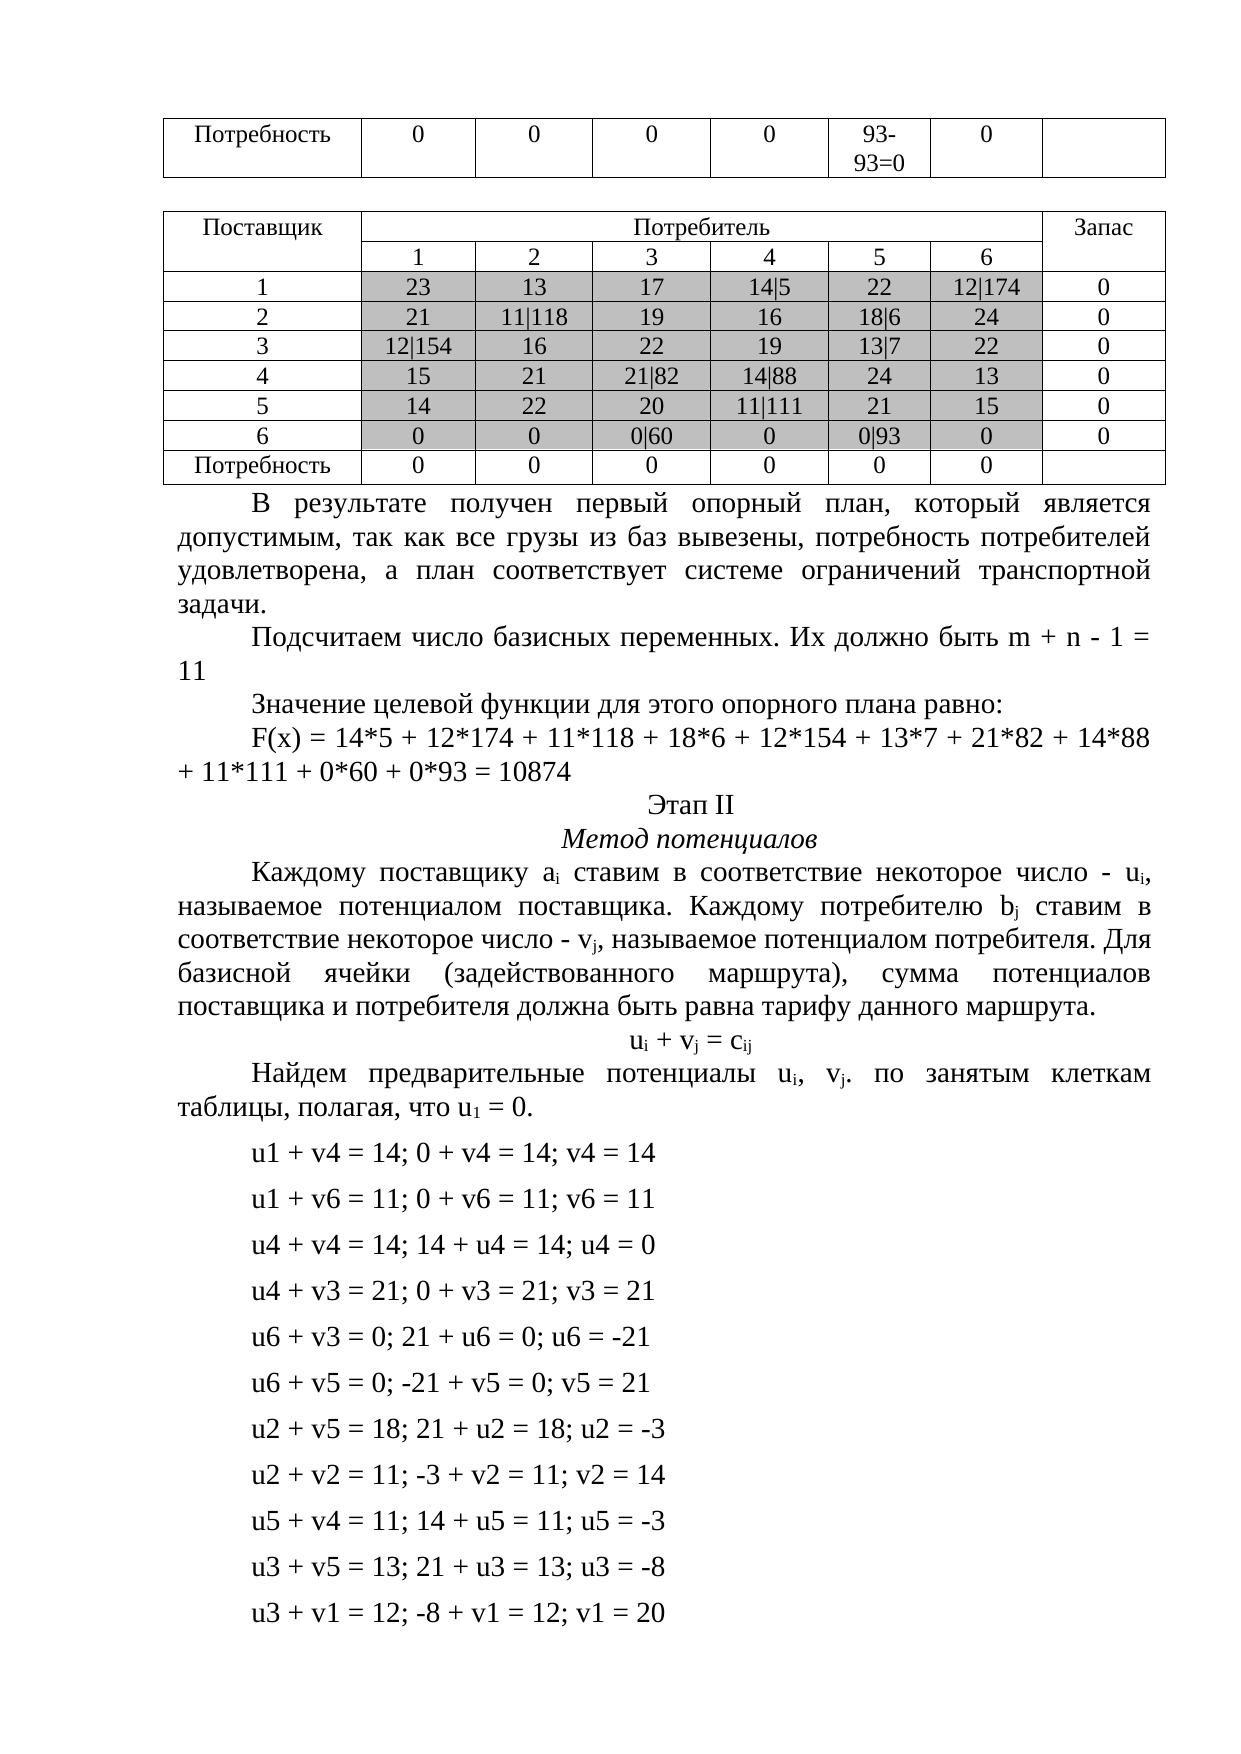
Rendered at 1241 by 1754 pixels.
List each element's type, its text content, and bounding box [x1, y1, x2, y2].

table_cell 0 [1043, 331, 1165, 360]
table_cell 22 [829, 272, 930, 301]
table_cell 93-93=0 [829, 119, 930, 177]
table_cell 21 [362, 302, 475, 330]
table_cell [1043, 119, 1165, 177]
table_cell 14 [362, 391, 475, 420]
list Подсчитаем число базисных переменных. Их должно быть m + n - 1 = 11 [177, 619, 1152, 687]
table_cell Потребность [164, 451, 361, 484]
table_header Запас [1043, 212, 1165, 271]
table_cell 23 [362, 272, 475, 301]
table_cell 3 [593, 242, 710, 271]
table_cell Потребность [164, 119, 361, 177]
table_cell 24 [931, 302, 1042, 330]
table_cell 0 [476, 421, 592, 449]
table_cell 14|5 [711, 272, 828, 301]
text u5 + v4 = 11; 14 + u5 = 11; u5 = -3 [177, 1503, 1152, 1537]
text u2 + v2 = 11; -3 + v2 = 11; v2 = 14 [177, 1457, 1152, 1491]
list В результате получен первый опорный план, который является допустимым, так как все грузы из баз вывезены, потребность потребителей удовлетворена, а план соответствует системе ограничений транспортной задачи. [177, 485, 1152, 619]
table_cell 19 [711, 331, 828, 360]
table_cell 0 [1043, 421, 1165, 449]
table_cell 0|60 [593, 421, 710, 449]
text u3 + v1 = 12; -8 + v1 = 12; v1 = 20 [177, 1596, 1152, 1629]
table_cell 16 [476, 331, 592, 360]
table_cell 5 [829, 242, 930, 271]
table_cell 24 [829, 361, 930, 390]
text u4 + v3 = 21; 0 + v3 = 21; v3 = 21 [177, 1273, 1152, 1307]
table_cell 21 [829, 391, 930, 420]
table_cell 16 [711, 302, 828, 330]
text u1 + v6 = 11; 0 + v6 = 11; v6 = 11 [177, 1181, 1152, 1215]
table_cell 6 [164, 421, 361, 449]
table_cell 0 [711, 119, 828, 177]
table_header Поставщик [164, 212, 361, 271]
table_cell 0 [931, 451, 1042, 484]
table_cell 6 [931, 242, 1042, 271]
table_cell 0 [829, 451, 930, 484]
table_cell 0 [931, 119, 1042, 177]
table_cell 0 [931, 421, 1042, 449]
table_cell 22 [593, 331, 710, 360]
table_cell 22 [476, 391, 592, 420]
table_cell 18|6 [829, 302, 930, 330]
table_cell 0 [1043, 361, 1165, 390]
table_cell 17 [593, 272, 710, 301]
table_cell 0 [593, 451, 710, 484]
table_cell 13 [476, 272, 592, 301]
table_cell 13|7 [829, 331, 930, 360]
table_cell 21 [476, 361, 592, 390]
table_cell 14|88 [711, 361, 828, 390]
list F(x) = 14*5 + 12*174 + 11*118 + 18*6 + 12*154 + 13*7 + 21*82 + 14*88 + 11*111 + 0*60 + 0*93 = 10874 [177, 720, 1152, 787]
table_cell 0 [362, 119, 475, 177]
table_cell 0 [476, 451, 592, 484]
table_cell [1043, 451, 1165, 484]
table_cell 19 [593, 302, 710, 330]
table_cell 15 [931, 391, 1042, 420]
list Каждому поставщику ai ставим в соответствие некоторое число - ui, называемое потенциалом поставщика. Каждому потребителю bj ставим в соответствие некоторое число - vj, называемое потенциалом потребителя. Для базисной ячейки (задействованного маршрута), сумма потенциалов поставщика и потребителя должна быть равна тарифу данного маршрута. [177, 854, 1152, 1022]
table_cell 0 [476, 119, 592, 177]
table_cell 0|93 [829, 421, 930, 449]
text u6 + v5 = 0; -21 + v5 = 0; v5 = 21 [177, 1365, 1152, 1399]
table_cell 1 [362, 242, 475, 271]
table_cell 0 [1043, 272, 1165, 301]
table_cell 22 [931, 331, 1042, 360]
table_cell 2 [476, 242, 592, 271]
text u3 + v5 = 13; 21 + u3 = 13; u3 = -8 [177, 1549, 1152, 1583]
table_cell 3 [164, 331, 361, 360]
list Этап II [229, 787, 1152, 821]
text u2 + v5 = 18; 21 + u2 = 18; u2 = -3 [177, 1411, 1152, 1445]
table_cell 4 [164, 361, 361, 390]
table_cell 0 [711, 421, 828, 449]
list ui + vj = cij [229, 1022, 1152, 1056]
list Найдем предварительные потенциалы ui, vj. по занятым клеткам таблицы, полагая, что u1 = 0. [177, 1056, 1152, 1123]
table_cell 2 [164, 302, 361, 330]
text u6 + v3 = 0; 21 + u6 = 0; u6 = -21 [177, 1319, 1152, 1353]
list Значение целевой функции для этого опорного плана равно: [177, 687, 1152, 720]
table_cell 0 [362, 451, 475, 484]
table_cell 15 [362, 361, 475, 390]
table_cell 4 [711, 242, 828, 271]
table_cell 12|154 [362, 331, 475, 360]
table_cell 0 [593, 119, 710, 177]
table_cell 21|82 [593, 361, 710, 390]
table_cell 1 [164, 272, 361, 301]
table_cell 0 [362, 421, 475, 449]
table_cell 0 [711, 451, 828, 484]
table_cell 12|174 [931, 272, 1042, 301]
list Метод потенциалов [229, 821, 1152, 854]
table_header Потребитель [362, 212, 1042, 241]
table_cell 5 [164, 391, 361, 420]
text u4 + v4 = 14; 14 + u4 = 14; u4 = 0 [177, 1227, 1152, 1261]
table_cell 11|118 [476, 302, 592, 330]
table_cell 0 [1043, 391, 1165, 420]
table_cell 13 [931, 361, 1042, 390]
table_cell 0 [1043, 302, 1165, 330]
table_cell 11|111 [711, 391, 828, 420]
text u1 + v4 = 14; 0 + v4 = 14; v4 = 14 [177, 1135, 1152, 1169]
table_cell 20 [593, 391, 710, 420]
